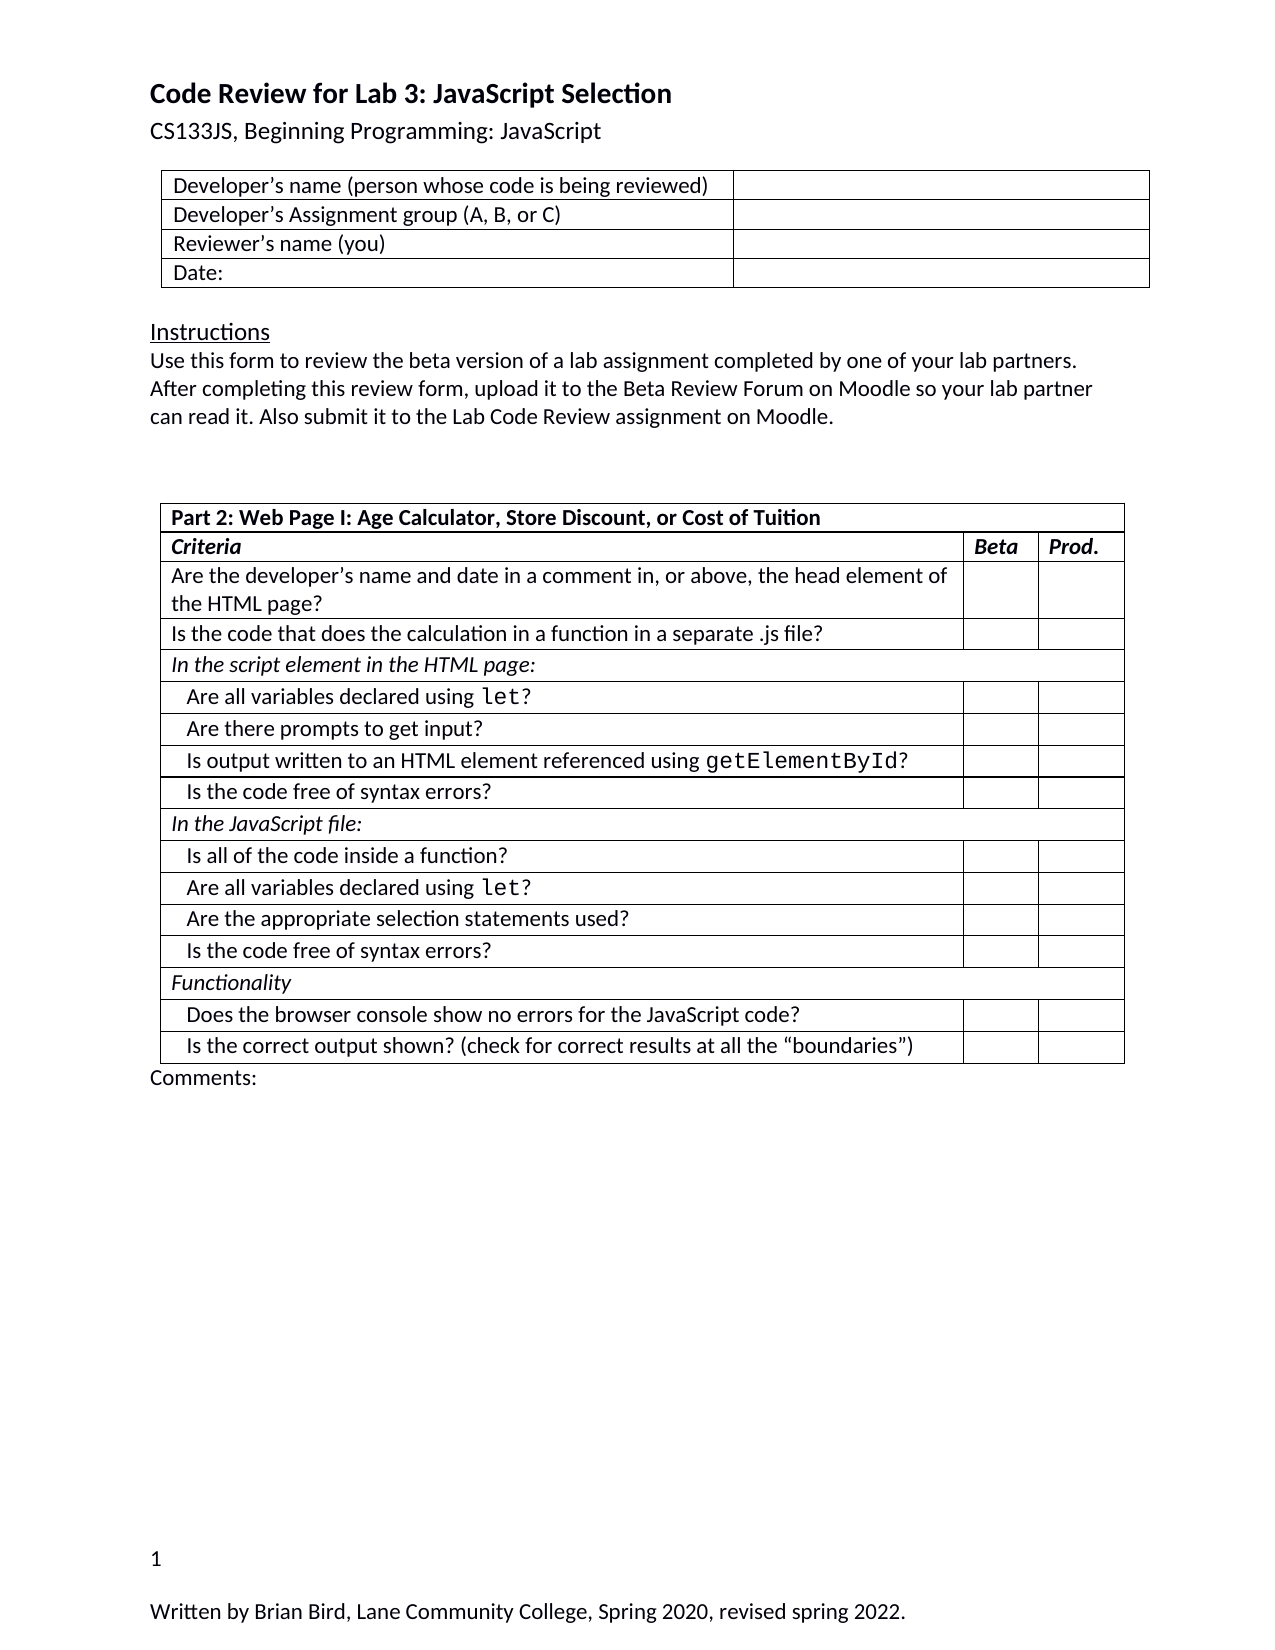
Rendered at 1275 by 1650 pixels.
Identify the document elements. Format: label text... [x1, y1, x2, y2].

table_cell Criteria [161, 533, 963, 561]
table_cell [734, 259, 1149, 287]
table_cell Beta [964, 533, 1038, 561]
table_cell Functionality [161, 968, 1124, 999]
table_cell [964, 619, 1038, 649]
table_cell Are there prompts to get input? [161, 714, 963, 745]
table_cell Prod. [1039, 533, 1124, 561]
table_cell [1039, 841, 1124, 872]
table_cell [964, 682, 1038, 713]
table_cell [1039, 619, 1124, 649]
table_cell Reviewer’s name (you) [162, 230, 733, 257]
table_cell Developer’s Assignment group (A, B, or C) [162, 200, 733, 228]
table_cell [734, 200, 1149, 228]
table_cell Is the code that does the calculation in a function in a separate .js file? [161, 619, 963, 649]
table_header [734, 171, 1149, 199]
table_cell [964, 936, 1038, 967]
table_cell [1039, 905, 1124, 935]
table_cell [964, 1032, 1038, 1062]
table_cell Are all variables declared using let? [161, 682, 963, 713]
table_cell [964, 873, 1038, 903]
table_cell [1039, 562, 1124, 618]
table_cell Date: [162, 259, 733, 287]
table_cell [1039, 714, 1124, 745]
table_cell Is the code free of syntax errors? [161, 936, 963, 967]
text Comments: [150, 1063, 1125, 1091]
table_cell Is the code free of syntax errors? [161, 778, 963, 808]
table_header Part 2: Web Page I: Age Calculator, Store Discount, or Cost of Tuition [161, 504, 1124, 531]
table_cell Is the correct output shown? (check for correct results at all the “boundaries”) [161, 1032, 963, 1062]
table_cell [964, 1000, 1038, 1031]
table_cell Are the appropriate selection statements used? [161, 905, 963, 935]
table_cell Is output written to an HTML element referenced using getElementById? [161, 746, 963, 776]
table_cell In the JavaScript file: [161, 809, 1124, 840]
table_cell [964, 714, 1038, 745]
table_cell Does the browser console show no errors for the JavaScript code? [161, 1000, 963, 1031]
table_cell [1039, 1032, 1124, 1062]
table_cell [1039, 682, 1124, 713]
table_cell [1039, 1000, 1124, 1031]
table_cell [964, 746, 1038, 776]
table_cell In the script element in the HTML page: [161, 650, 1124, 681]
table_cell Is all of the code inside a function? [161, 841, 963, 872]
table_cell [964, 562, 1038, 618]
table_cell [964, 905, 1038, 935]
table_cell Are all variables declared using let? [161, 873, 963, 903]
table_cell [734, 230, 1149, 257]
table_cell [1039, 936, 1124, 967]
table_cell [1039, 746, 1124, 776]
table_header Developer’s name (person whose code is being reviewed) [162, 171, 733, 199]
table_cell [964, 778, 1038, 808]
table_cell [1039, 873, 1124, 903]
table_cell Are the developer’s name and date in a comment in, or above, the head element of the HTML page? [161, 562, 963, 618]
table_cell [1039, 778, 1124, 808]
text Instructions Use this form to review the beta version of a lab assignment completed by one of your lab partners. After completing this review form, upload it to the Beta Review Forum on Moodle so your lab partner can read it. Also submit it to the Lab Code Review assignment on Moodle. [150, 288, 1125, 430]
table_cell [964, 841, 1038, 872]
